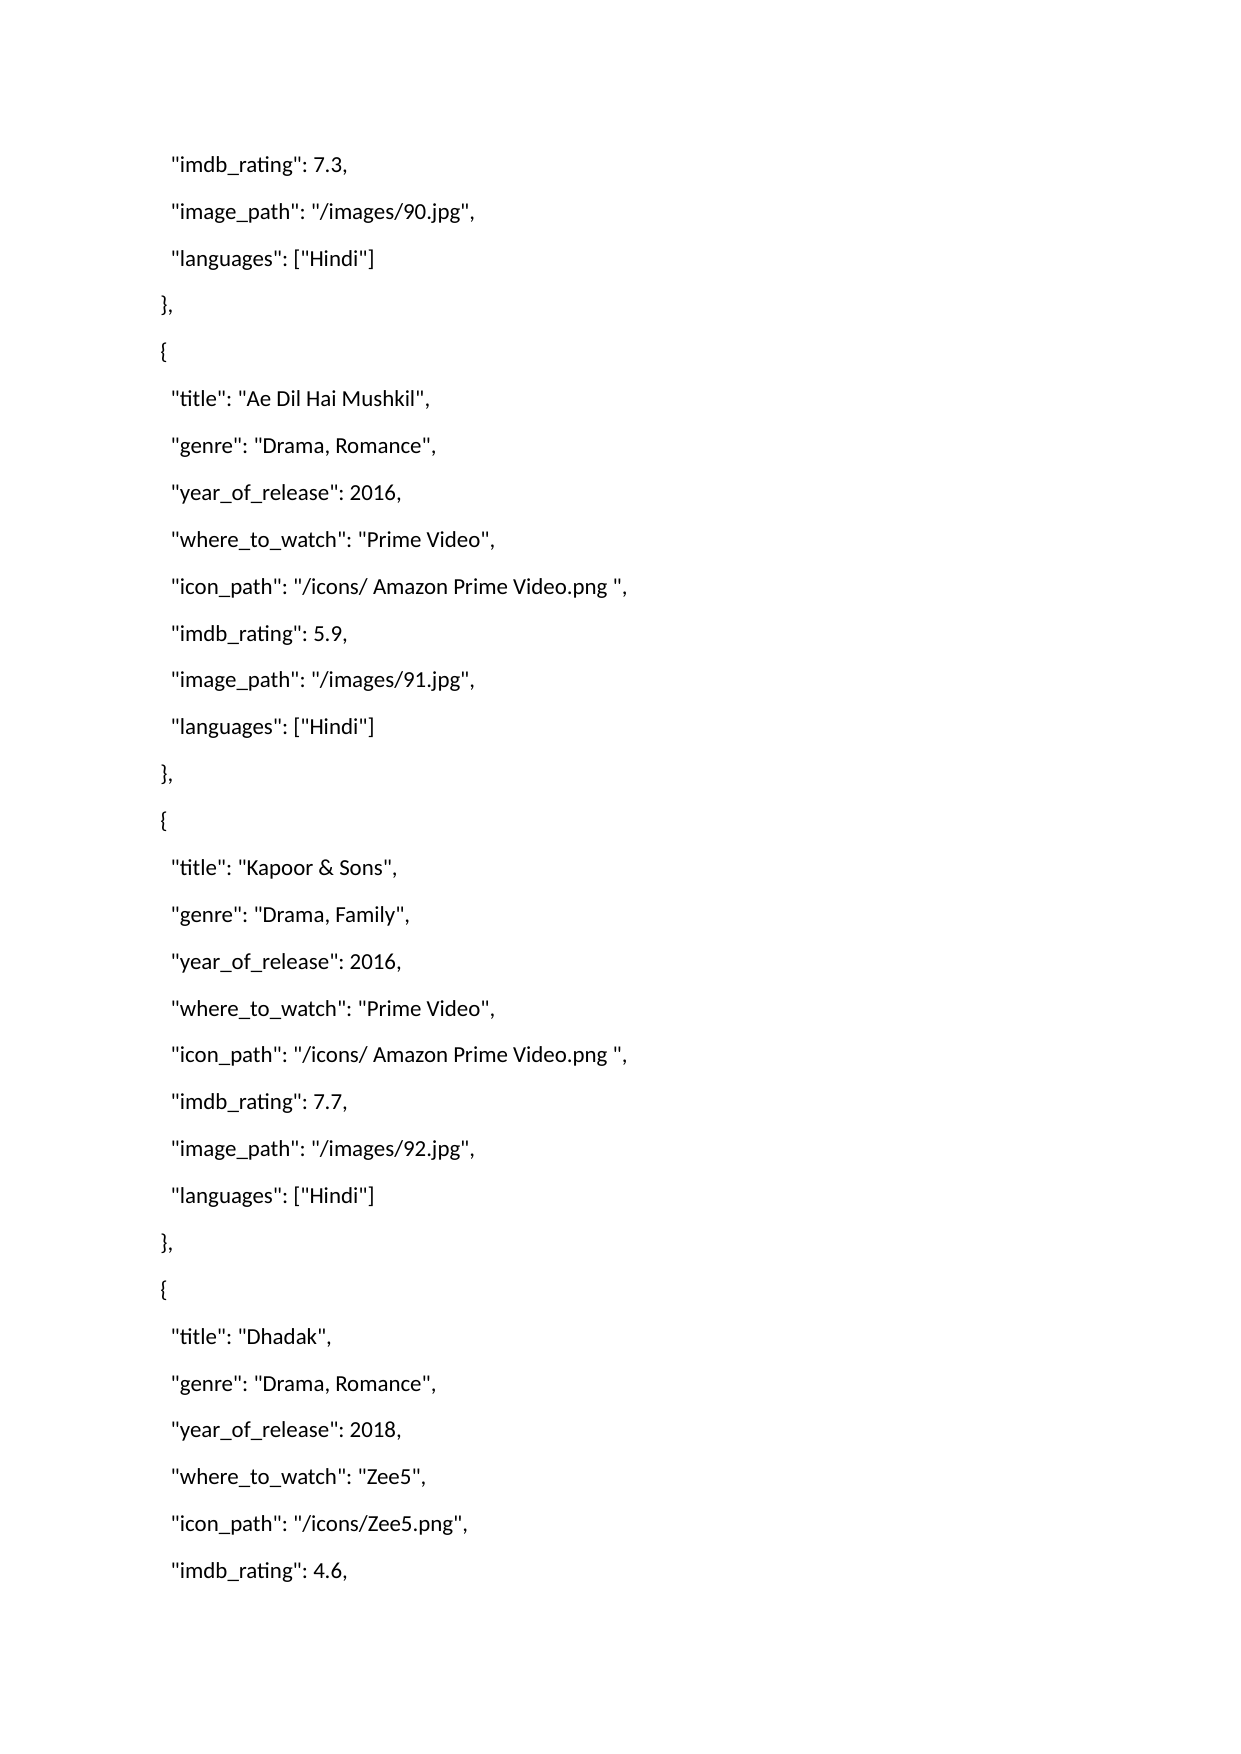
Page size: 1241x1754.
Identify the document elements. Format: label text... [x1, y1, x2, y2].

text "genre": "Drama, Romance", [150, 1369, 1090, 1397]
text { [150, 337, 1090, 366]
text }, [150, 291, 1090, 319]
text "image_path": "/images/92.jpg", [150, 1134, 1090, 1162]
text "genre": "Drama, Family", [150, 900, 1090, 928]
text "where_to_watch": "Prime Video", [150, 994, 1090, 1022]
text "icon_path": "/icons/ Amazon Prime Video.png ", [150, 1041, 1090, 1069]
text }, [150, 759, 1090, 787]
text "imdb_rating": 7.7, [150, 1087, 1090, 1116]
text "where_to_watch": "Zee5", [150, 1462, 1090, 1491]
text "languages": ["Hindi"] [150, 244, 1090, 272]
text "imdb_rating": 5.9, [150, 619, 1090, 647]
text "languages": ["Hindi"] [150, 712, 1090, 741]
text "imdb_rating": 4.6, [150, 1556, 1090, 1584]
text "icon_path": "/icons/ Amazon Prime Video.png ", [150, 572, 1090, 600]
text "title": "Dhadak", [150, 1322, 1090, 1350]
text "year_of_release": 2016, [150, 947, 1090, 975]
text "imdb_rating": 7.3, [150, 150, 1090, 178]
text }, [150, 1228, 1090, 1256]
text "year_of_release": 2018, [150, 1416, 1090, 1444]
text "title": "Kapoor & Sons", [150, 853, 1090, 881]
text { [150, 806, 1090, 834]
text "year_of_release": 2016, [150, 478, 1090, 506]
text "genre": "Drama, Romance", [150, 431, 1090, 459]
text "image_path": "/images/90.jpg", [150, 197, 1090, 225]
text { [150, 1275, 1090, 1303]
text "title": "Ae Dil Hai Mushkil", [150, 384, 1090, 412]
text "image_path": "/images/91.jpg", [150, 666, 1090, 694]
text "where_to_watch": "Prime Video", [150, 525, 1090, 553]
text "languages": ["Hindi"] [150, 1181, 1090, 1209]
text "icon_path": "/icons/Zee5.png", [150, 1509, 1090, 1537]
